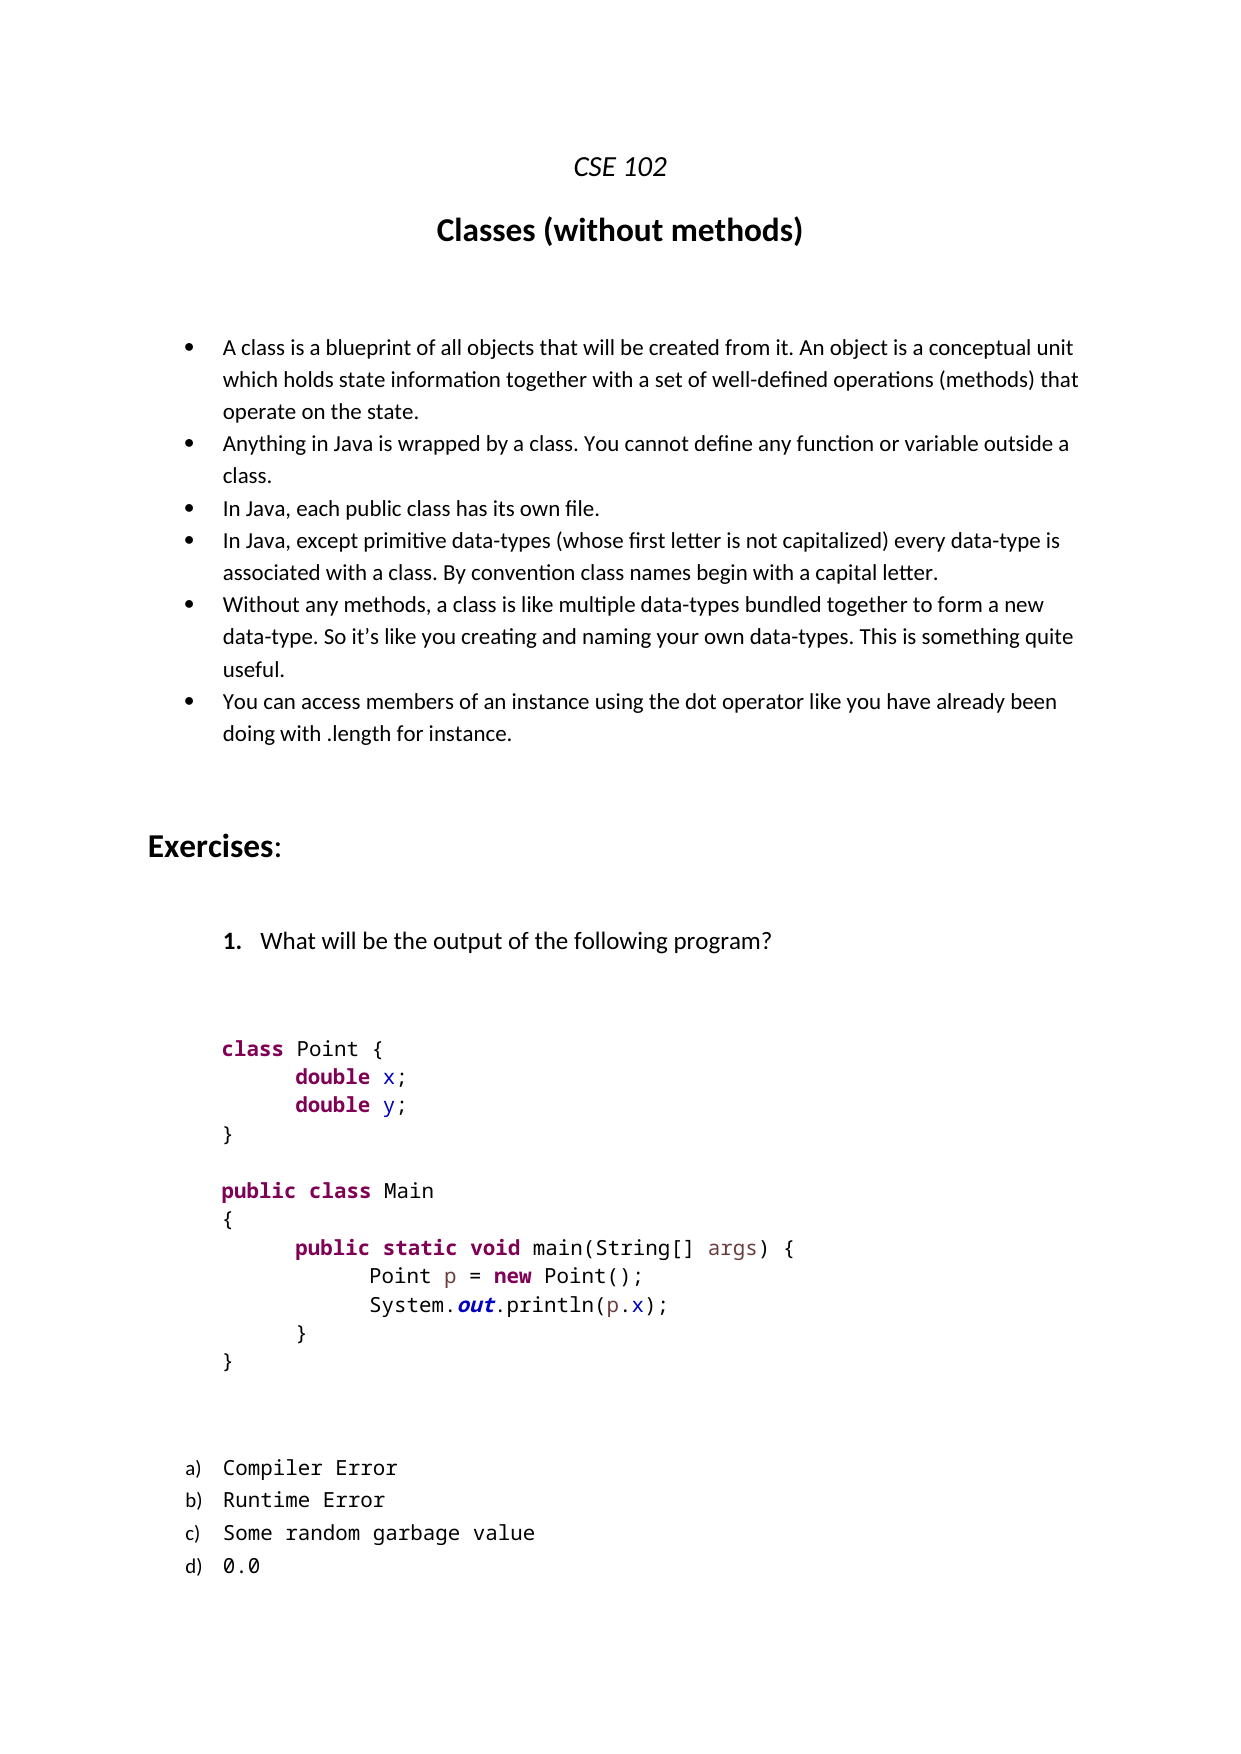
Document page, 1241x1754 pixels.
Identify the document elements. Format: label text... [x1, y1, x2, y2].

list What will be the output of the following program? [223, 925, 1093, 955]
text System.out.println(p.x); [221, 1290, 1093, 1318]
text double x; [221, 1062, 1093, 1091]
text CSE 102 [148, 148, 1093, 183]
list Without any methods, a class is like multiple data-types bundled together to form a new data-type. So it’s like you creating and naming your own data-types. This is something quite useful. [185, 590, 1093, 683]
text Point p = new Point(); [221, 1261, 1093, 1290]
text class Point { [221, 1034, 1093, 1062]
text Exercises: [148, 825, 1093, 866]
list You can access members of an instance using the dot operator like you have already been doing with .length for instance. [185, 687, 1093, 747]
text } [221, 1347, 1093, 1375]
list A class is a blueprint of all objects that will be created from it. An object is a conceptual unit which holds state information together with a set of well-defined operations (methods) that operate on the state. [185, 333, 1093, 425]
list 0.0 [185, 1551, 1093, 1579]
text public class Main [221, 1176, 1093, 1204]
text public static void main(String[] args) { [221, 1233, 1093, 1261]
text } [221, 1119, 1093, 1147]
text Classes (without methods) [148, 209, 1093, 250]
list Anything in Java is wrapped by a class. You cannot define any function or variable outside a class. [185, 429, 1093, 489]
list Compiler Error [185, 1453, 1093, 1481]
list In Java, except primitive data-types (whose first letter is not capitalized) every data-type is associated with a class. By convention class names begin with a capital letter. [185, 526, 1093, 586]
text double y; [221, 1091, 1093, 1119]
text { [221, 1204, 1093, 1233]
list In Java, each public class has its own file. [185, 494, 1093, 522]
list Some random garbage value [185, 1518, 1093, 1547]
list Runtime Error [185, 1486, 1093, 1514]
text } [221, 1318, 1093, 1347]
